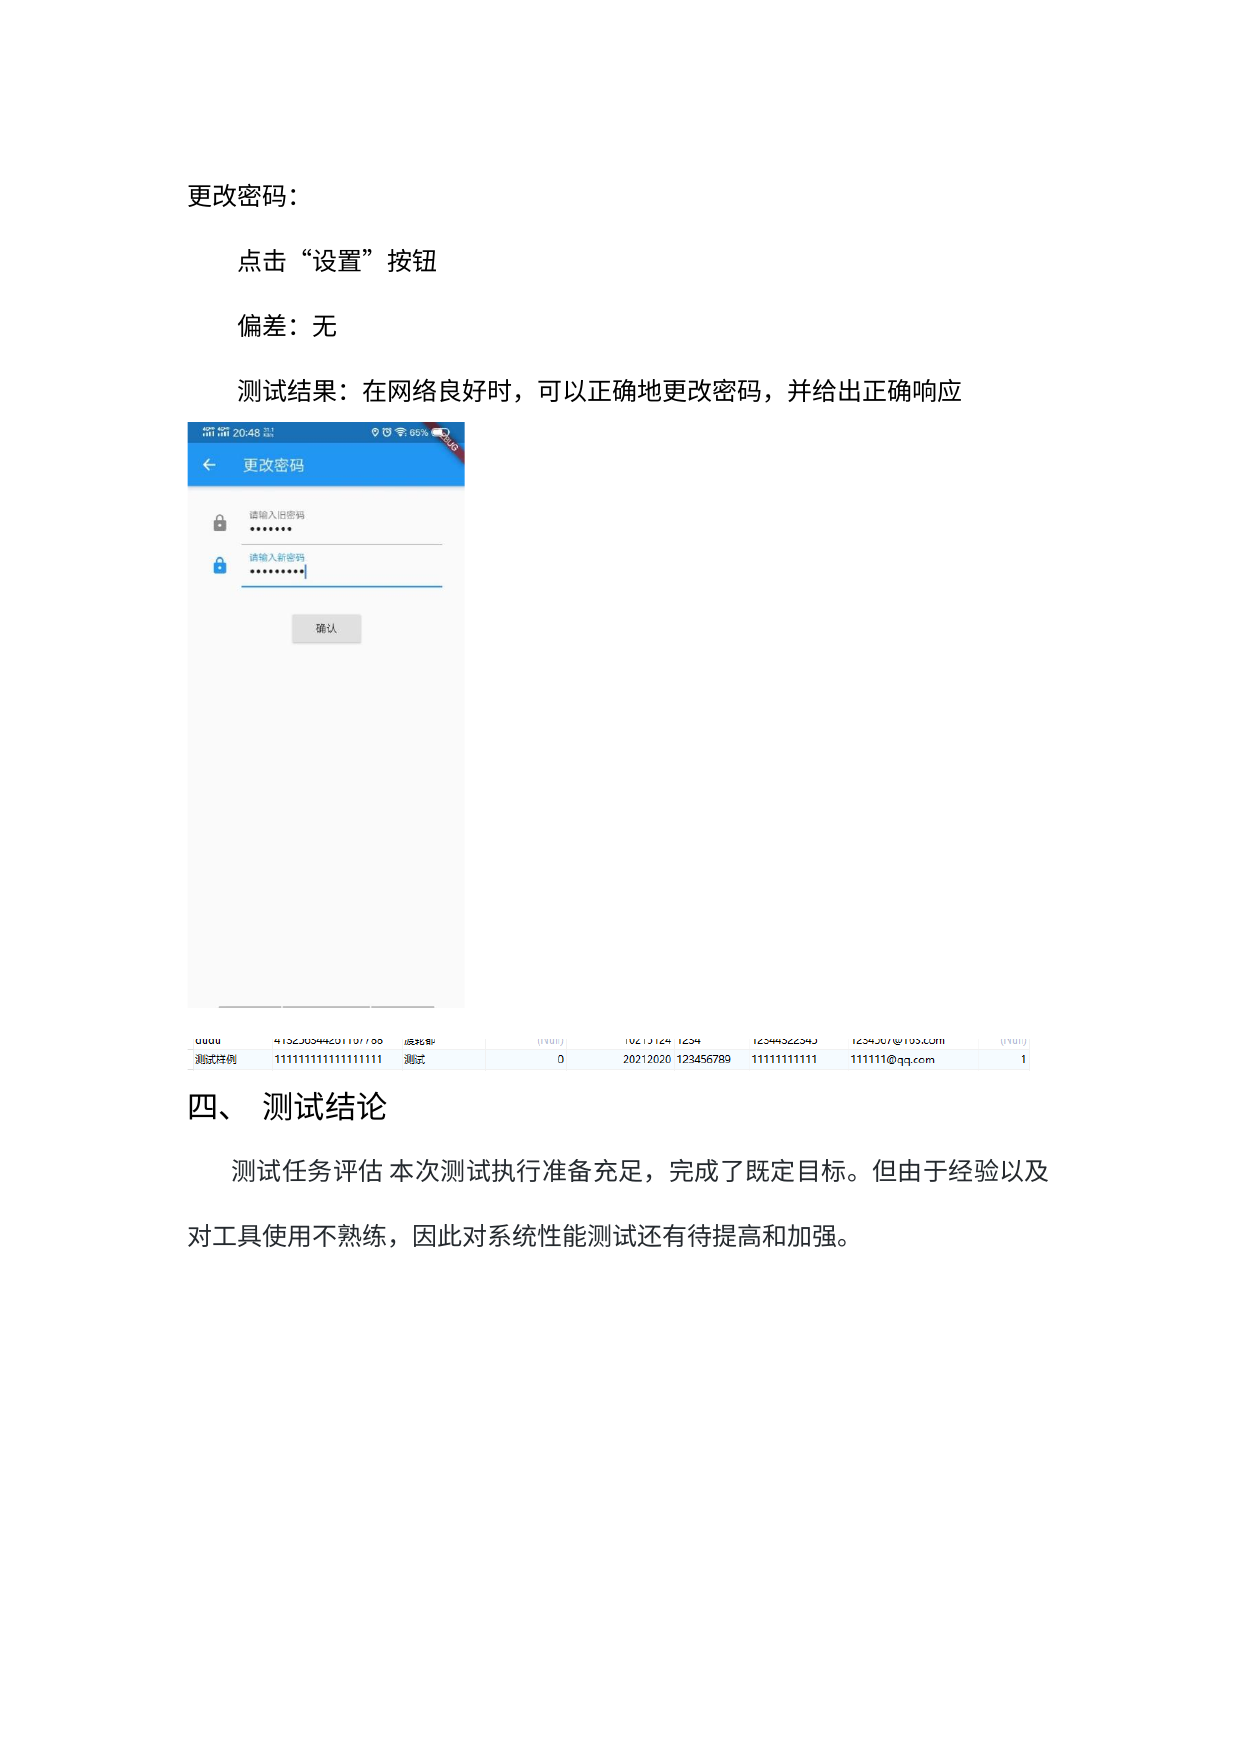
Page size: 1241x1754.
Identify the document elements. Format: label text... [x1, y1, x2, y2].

list 测试结论 [187, 1072, 1053, 1137]
text 测试任务评估 本次测试执行准备充足，完成了既定目标。但由于经验以及对工具使用不熟练，因此对系统性能测试还有待提高和加强。 [187, 1137, 1053, 1267]
picture [187, 422, 465, 1008]
text 测试结果：在网络良好时，可以正确地更改密码，并给出正确响应 [187, 357, 1053, 422]
text 偏差：无 [187, 292, 1053, 357]
text 更改密码： [187, 162, 1053, 227]
text 点击“设置”按钮 [187, 227, 1053, 292]
picture [187, 1039, 1053, 1071]
